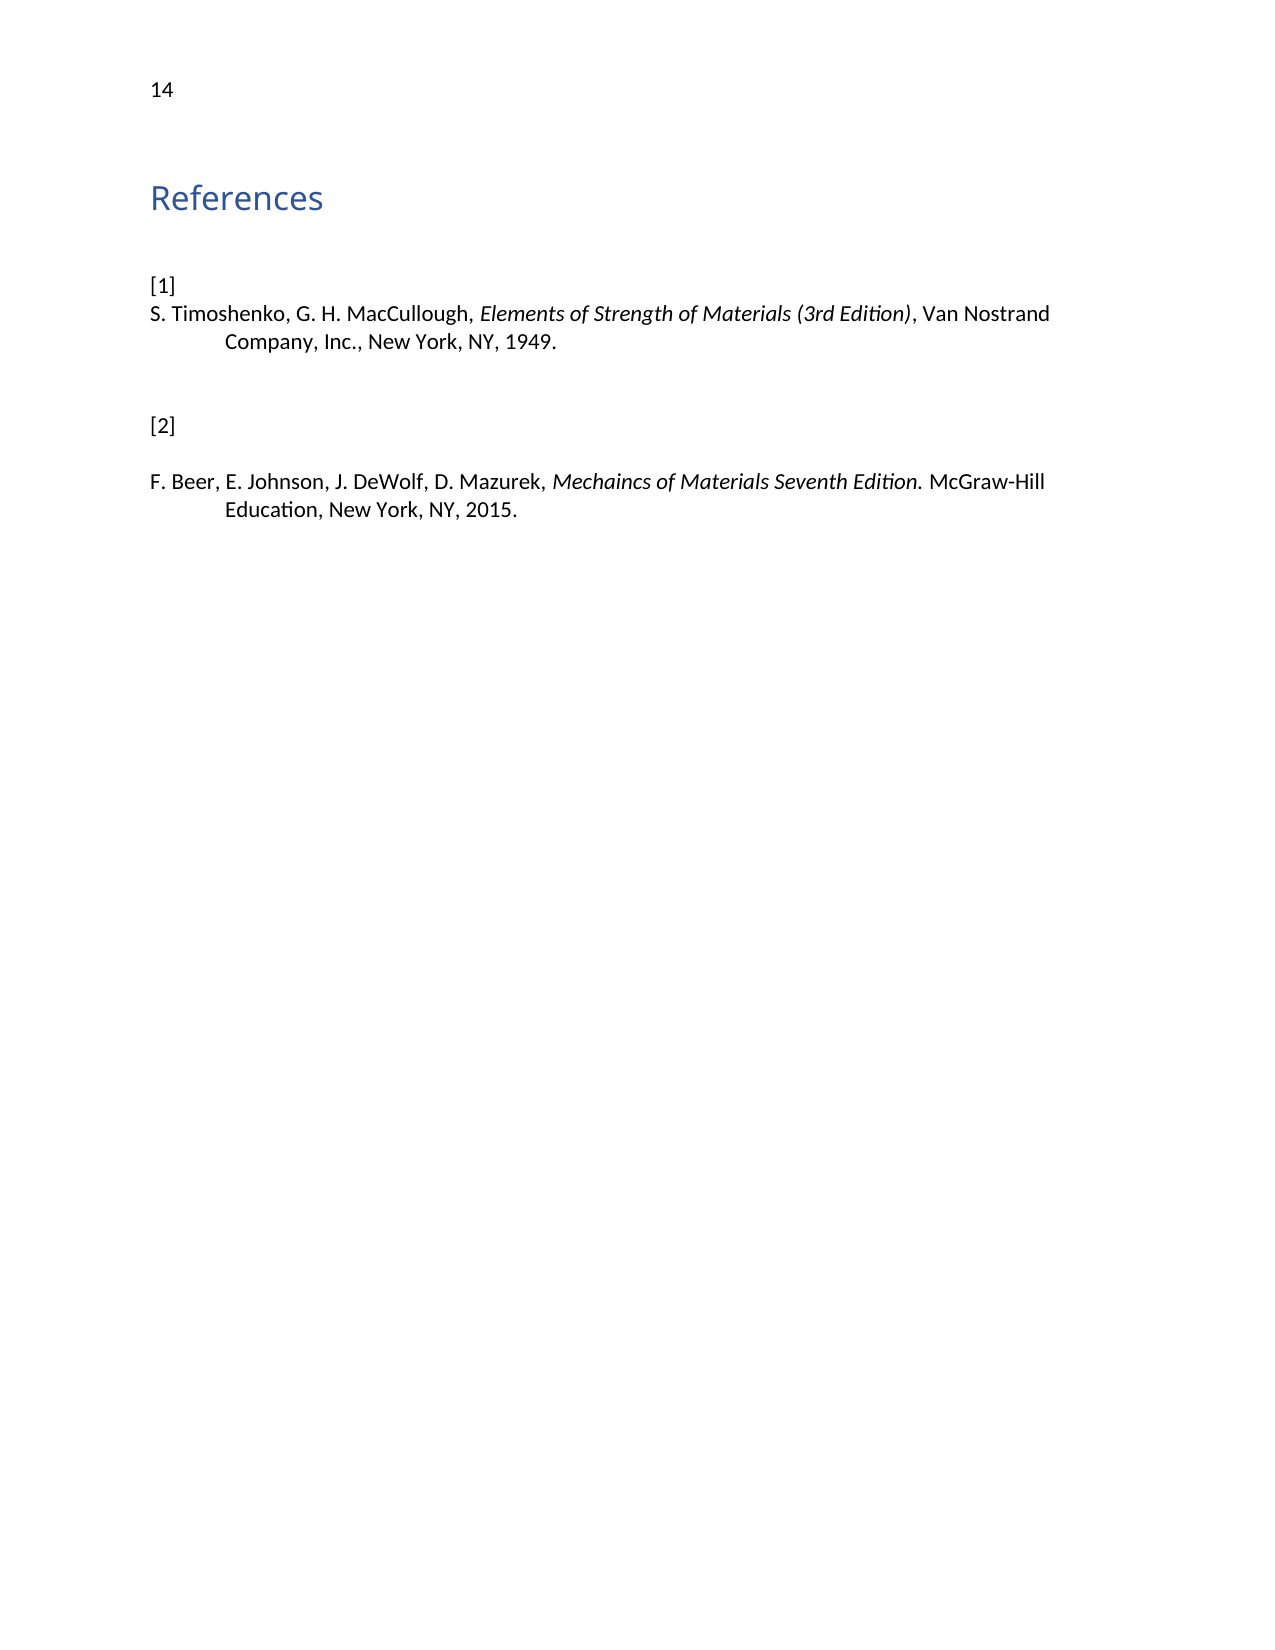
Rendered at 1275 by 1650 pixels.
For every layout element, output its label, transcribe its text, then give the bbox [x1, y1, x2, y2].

subtitle References [150, 175, 1125, 220]
